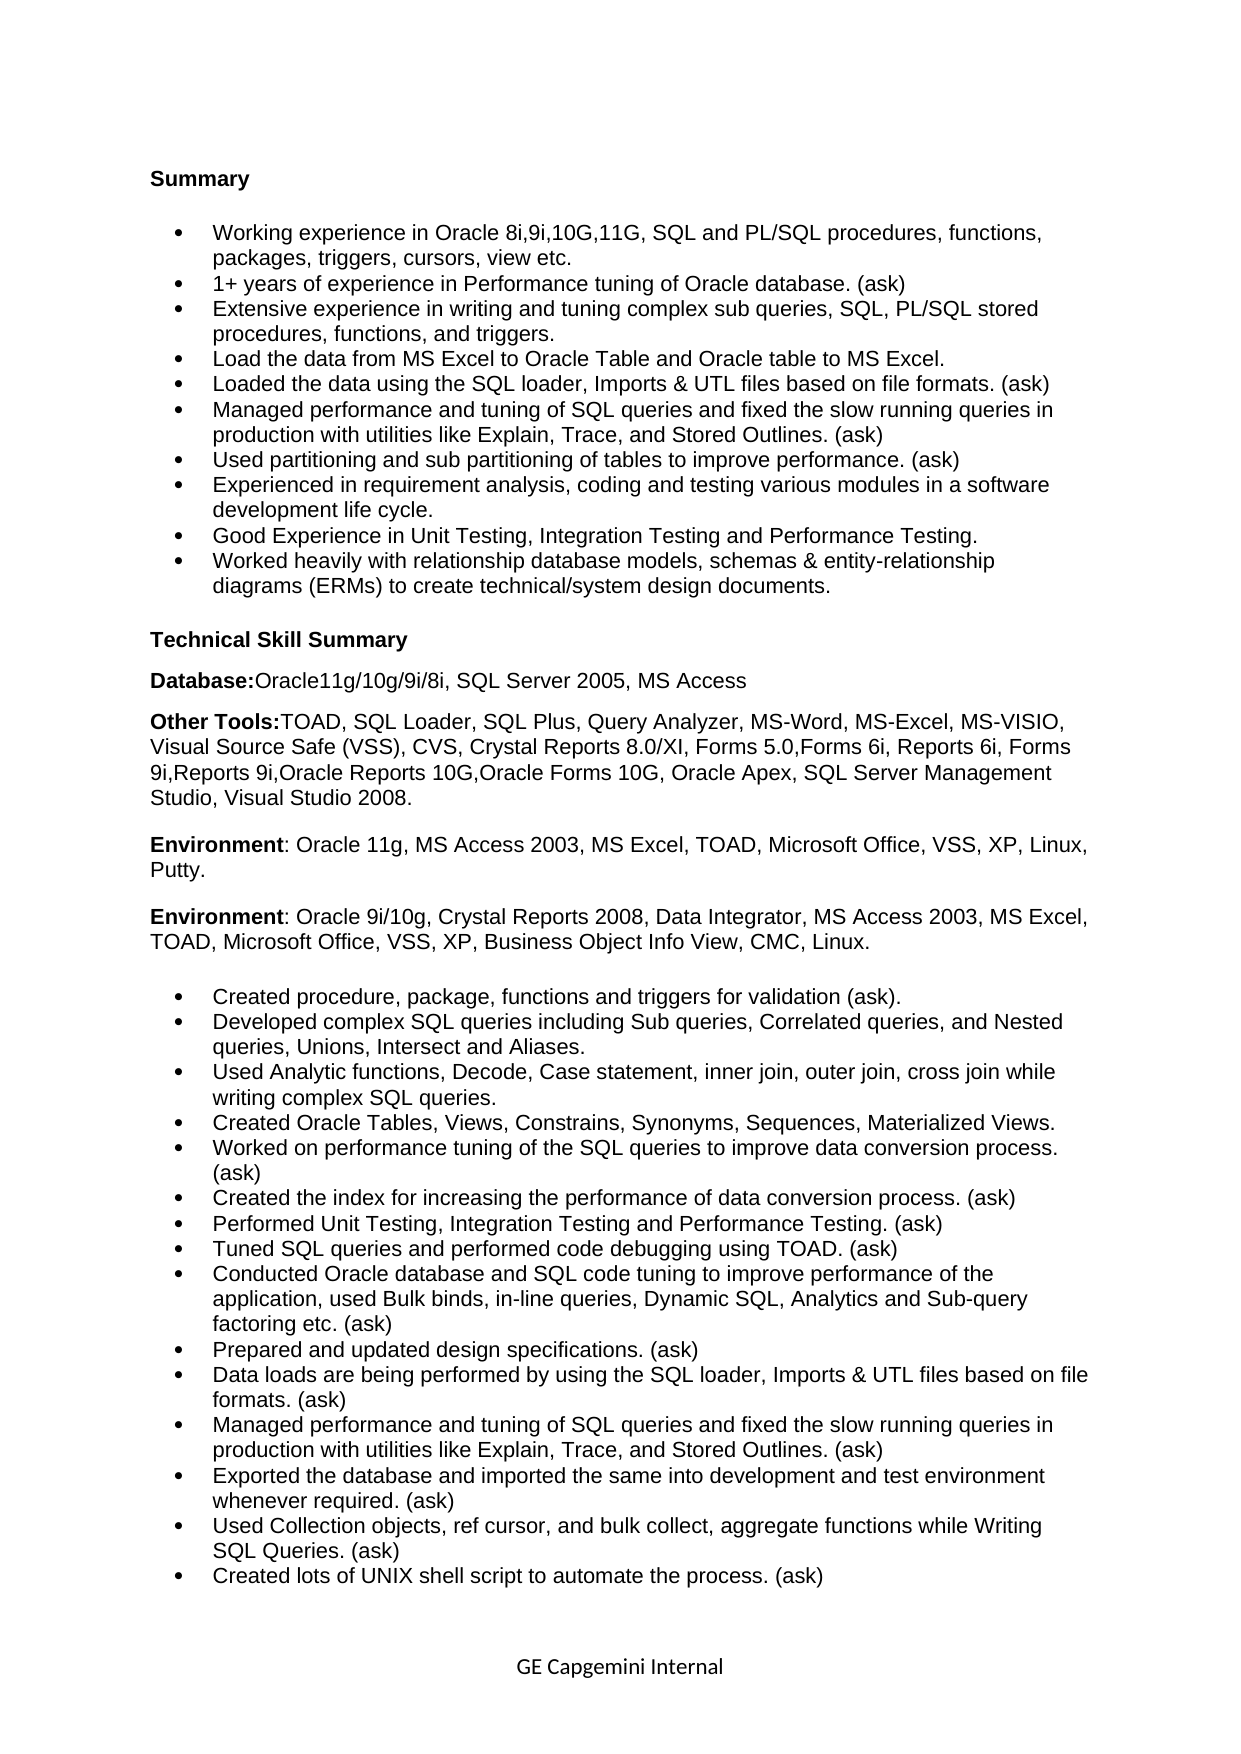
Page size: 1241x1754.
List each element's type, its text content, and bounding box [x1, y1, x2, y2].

list Tuned SQL queries and performed code debugging using TOAD. (ask) [175, 1236, 1090, 1261]
list Created procedure, package, functions and triggers for validation (ask). [175, 983, 1090, 1009]
list Used Analytic functions, Decode, Case statement, inner join, outer join, cross join while writing complex SQL queries. [175, 1059, 1090, 1109]
list Conducted Oracle database and SQL code tuning to improve performance of the application, used Bulk binds, in-line queries, Dynamic SQL, Analytics and Sub-query factoring etc. (ask) [175, 1261, 1090, 1336]
list Experienced in requirement analysis, coding and testing various modules in a software development life cycle. [175, 472, 1090, 522]
list Used Collection objects, ref cursor, and bulk collect, aggregate functions while Writing SQL Queries. (ask) [175, 1513, 1090, 1563]
list Extensive experience in writing and tuning complex sub queries, SQL, PL/SQL stored procedures, functions, and triggers. [175, 296, 1090, 346]
text Other Tools:TOAD, SQL Loader, SQL Plus, Query Analyzer, MS-Word, MS-Excel, MS-VISIO, Visual Source Safe (VSS), CVS, Crystal Reports 8.0/XI, Forms 5.0,Forms 6i, Reports 6i, Forms 9i,Reports 9i,Oracle Reports 10G,Oracle Forms 10G, Oracle Apex, SQL Server Management Studio, Visual Studio 2008. [150, 709, 1090, 810]
list Created Oracle Tables, Views, Constrains, Synonyms, Sequences, Materialized Views. [175, 1109, 1090, 1135]
list Loaded the data using the SQL loader, Imports & UTL files based on file formats. (ask) [175, 371, 1090, 396]
list Data loads are being performed by using the SQL loader, Imports & UTL files based on file formats. (ask) [175, 1362, 1090, 1412]
list Prepared and updated design specifications. (ask) [175, 1336, 1090, 1362]
list Used partitioning and sub partitioning of tables to improve performance. (ask) [175, 447, 1090, 472]
list Good Experience in Unit Testing, Integration Testing and Performance Testing. [175, 522, 1090, 548]
list Working experience in Oracle 8i,9i,10G,11G, SQL and PL/SQL procedures, functions, packages, triggers, cursors, view etc. [175, 220, 1090, 270]
list 1+ years of experience in Performance tuning of Oracle database. (ask) [175, 270, 1090, 296]
list Exported the database and imported the same into development and test environment whenever required. (ask) [175, 1462, 1090, 1513]
list Created the index for increasing the performance of data conversion process. (ask) [175, 1185, 1090, 1210]
list Managed performance and tuning of SQL queries and fixed the slow running queries in production with utilities like Explain, Trace, and Stored Outlines. (ask) [175, 396, 1090, 447]
text Technical Skill Summary [150, 627, 1090, 652]
list Load the data from MS Excel to Oracle Table and Oracle table to MS Excel. [175, 346, 1090, 371]
list Worked heavily with relationship database models, schemas & entity-relationship diagrams (ERMs) to create technical/system design documents. [175, 548, 1090, 598]
text Database:Oracle11g/10g/9i/8i, SQL Server 2005, MS Access [150, 668, 1090, 693]
list Managed performance and tuning of SQL queries and fixed the slow running queries in production with utilities like Explain, Trace, and Stored Outlines. (ask) [175, 1412, 1090, 1462]
list Developed complex SQL queries including Sub queries, Correlated queries, and Nested queries, Unions, Intersect and Aliases. [175, 1009, 1090, 1059]
text Environment: Oracle 11g, MS Access 2003, MS Excel, TOAD, Microsoft Office, VSS, XP, Linux, Putty. [150, 832, 1090, 882]
list Performed Unit Testing, Integration Testing and Performance Testing. (ask) [175, 1210, 1090, 1236]
list Worked on performance tuning of the SQL queries to improve data conversion process. (ask) [175, 1135, 1090, 1185]
list Created lots of UNIX shell script to automate the process. (ask) [175, 1563, 1090, 1588]
text Environment: Oracle 9i/10g, Crystal Reports 2008, Data Integrator, MS Access 2003, MS Excel, TOAD, Microsoft Office, VSS, XP, Business Object Info View, CMC, Linux. [150, 904, 1090, 954]
text Summary [150, 166, 1090, 191]
